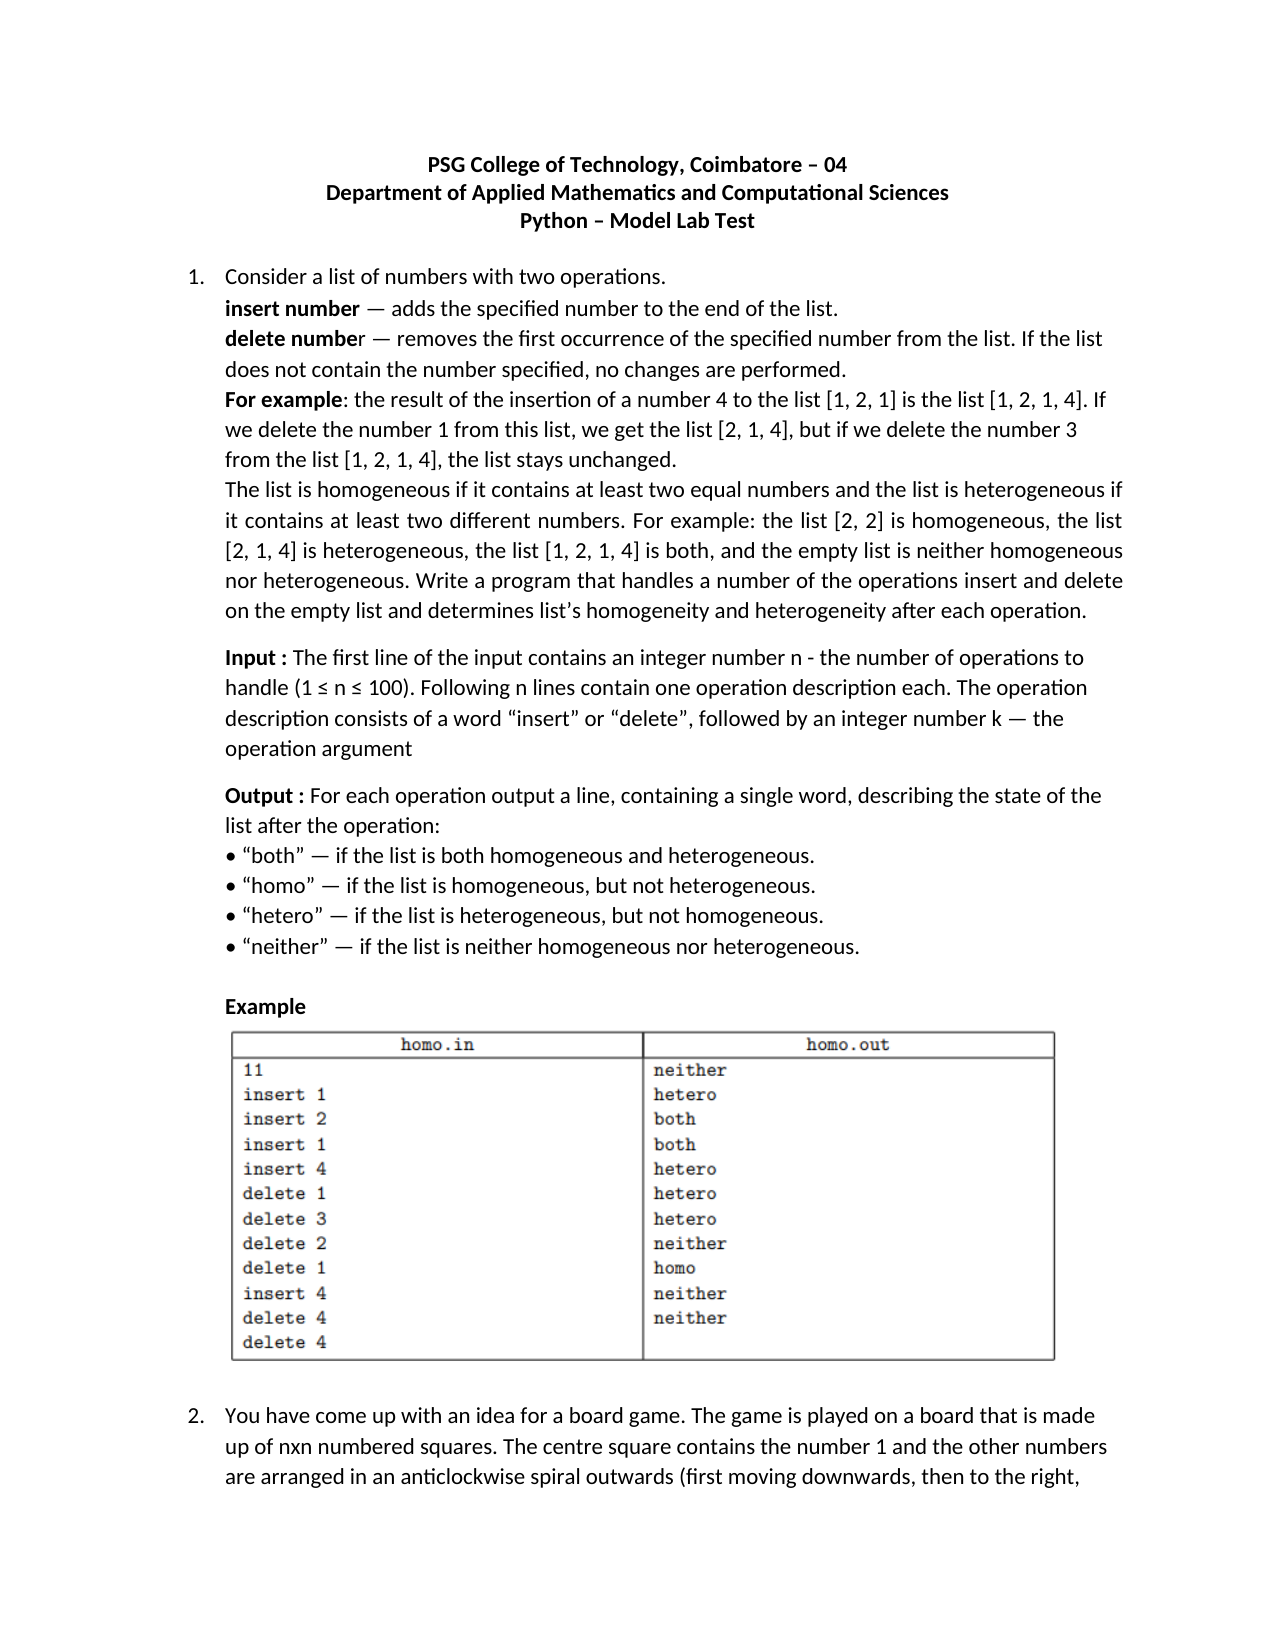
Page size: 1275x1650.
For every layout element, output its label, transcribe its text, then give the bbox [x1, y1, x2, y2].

picture [225, 1022, 1063, 1370]
text Input : The first line of the input contains an integer number n - the number of operations to handle (1 ≤ n ≤ 100). Following n lines contain one operation description each. The operation description consists of a word “insert” or “delete”, followed by an integer number k — the operation argument [225, 643, 1125, 762]
list Consider a list of numbers with two operations. [187, 262, 1125, 290]
text • “neither” — if the list is neither homogeneous nor heterogeneous. [225, 932, 1125, 960]
list Example [225, 992, 1125, 1020]
text Python – Model Lab Test [150, 206, 1125, 234]
list The list is homogeneous if it contains at least two equal numbers and the list is heterogeneous if it contains at least two different numbers. For example: the list [2, 2] is homogeneous, the list [2, 1, 4] is heterogeneous, the list [1, 2, 1, 4] is both, and the empty list is neither homogeneous nor heterogeneous. Write a program that handles a number of the operations insert and delete on the empty list and determines list’s homogeneity and heterogeneity after each operation. [225, 476, 1125, 624]
list insert number — adds the specified number to the end of the list. [225, 294, 1125, 322]
text PSG College of Technology, Coimbatore – 04 [150, 150, 1125, 178]
text • “hetero” — if the list is heterogeneous, but not homogeneous. [225, 902, 1125, 929]
text Department of Applied Mathematics and Computational Sciences [150, 178, 1125, 206]
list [187, 1402, 1125, 1490]
list delete number — removes the first occurrence of the specified number from the list. If the list does not contain the number specified, no changes are performed. [225, 324, 1125, 383]
list For example: the result of the insertion of a number 4 to the list [1, 2, 1] is the list [1, 2, 1, 4]. If we delete the number 1 from this list, we get the list [2, 1, 4], but if we delete the number 3 from the list [1, 2, 1, 4], the list stays unchanged. [225, 385, 1125, 473]
text Output : For each operation output a line, containing a single word, describing the state of the list after the operation: [225, 781, 1125, 839]
text • “both” — if the list is both homogeneous and heterogeneous. [225, 841, 1125, 869]
text • “homo” — if the list is homogeneous, but not heterogeneous. [225, 871, 1125, 899]
